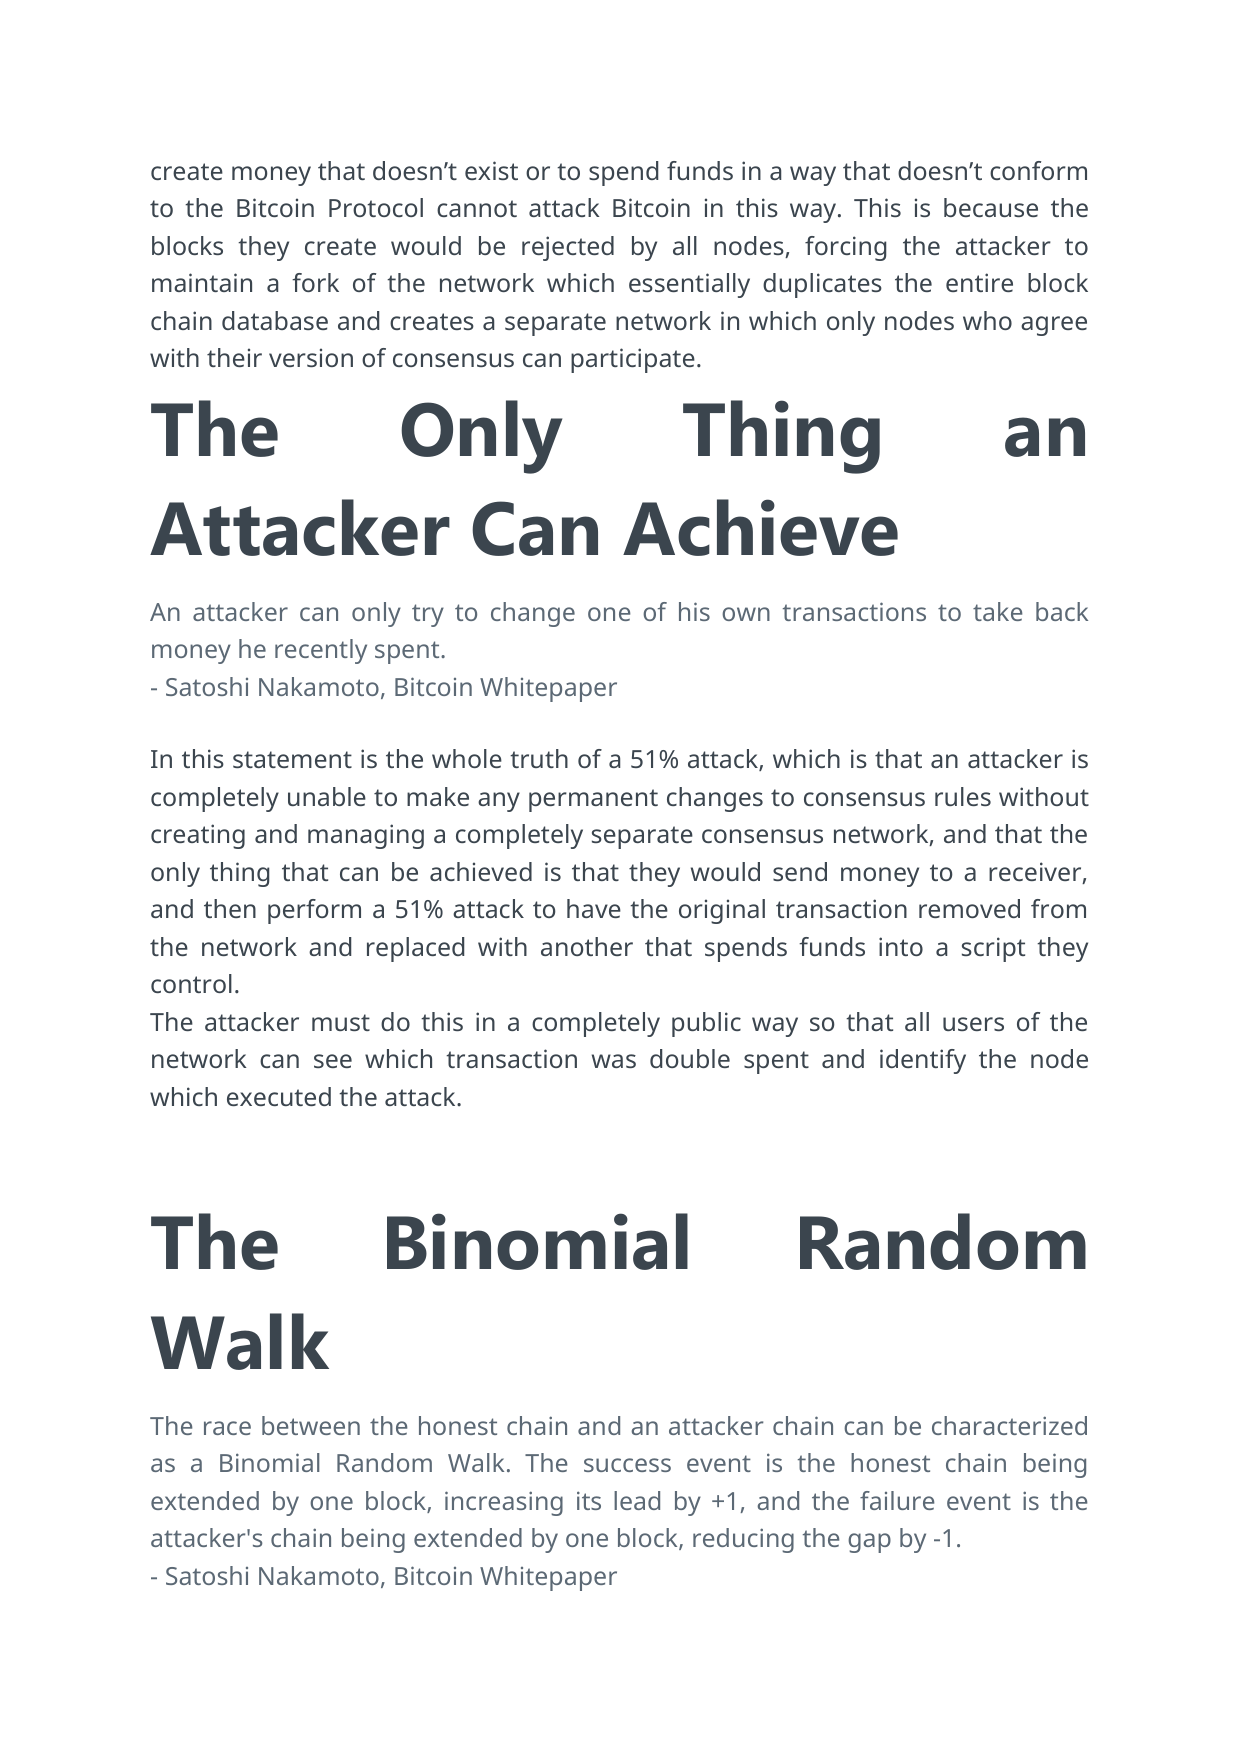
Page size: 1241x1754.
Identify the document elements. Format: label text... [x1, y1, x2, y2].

text - Satoshi Nakamoto, Bitcoin Whitepaper [150, 666, 1090, 704]
text The race between the honest chain and an attacker chain can be characterized as a Binomial Random Walk. The success event is the honest chain being extended by one block, increasing its lead by +1, and the failure event is the attacker's chain being extended by one block, reducing the gap by -1. [150, 1405, 1090, 1555]
text - Satoshi Nakamoto, Bitcoin Whitepaper [150, 1555, 1090, 1592]
text The attacker must do this in a completely public way so that all users of the network can see which transaction was double spent and identify the node which executed the attack. [150, 1001, 1090, 1114]
text The Binomial Random Walk [150, 1189, 1090, 1388]
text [150, 150, 1090, 375]
text The Only Thing an Attacker Can Achieve [150, 375, 1090, 574]
text An attacker can only try to change one of his own transactions to take back money he recently spent. [150, 591, 1090, 666]
text In this statement is the whole truth of a 51% attack, which is that an attacker is completely unable to make any permanent changes to consensus rules without creating and managing a completely separate consensus network, and that the only thing that can be achieved is that they would send money to a receiver, and then perform a 51% attack to have the original transaction removed from the network and replaced with another that spends funds into a script they control. [150, 739, 1090, 1001]
